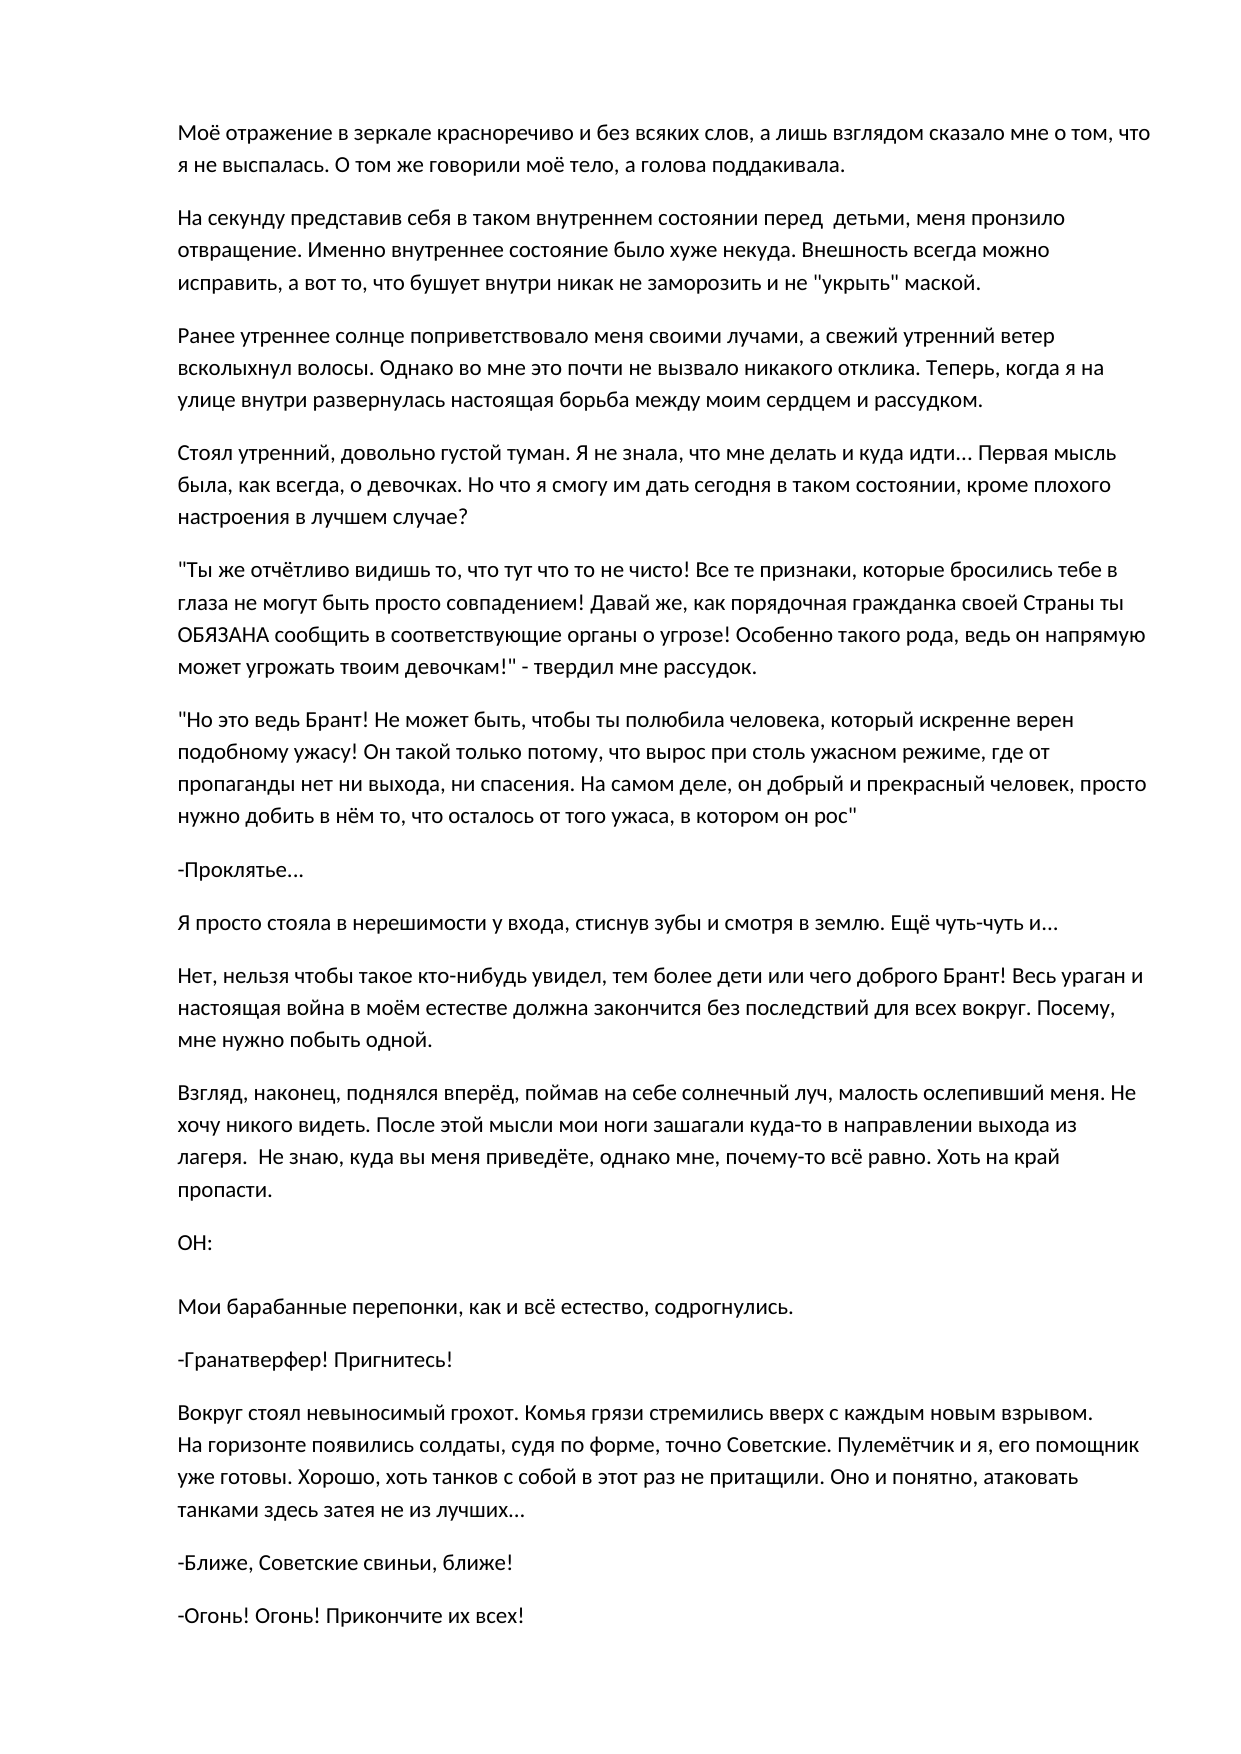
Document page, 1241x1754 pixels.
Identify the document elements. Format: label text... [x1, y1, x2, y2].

text Я просто стояла в нерешимости у входа, стиснув зубы и смотря в землю. Ещё чуть-чуть и... [177, 908, 1152, 936]
text -Гранатверфер! Пригнитесь! [177, 1345, 1152, 1373]
text Взгляд, наконец, поднялся вперёд, поймав на себе солнечный луч, малость ослепивший меня. Не хочу никого видеть. После этой мысли мои ноги зашагали куда-то в направлении выхода из лагеря. Не знаю, куда вы меня приведёте, однако мне, почему-то всё равно. Хоть на край пропасти. [177, 1078, 1152, 1203]
text На секунду представив себя в таком внутреннем состоянии перед детьми, меня пронзило отвращение. Именно внутреннее состояние было хуже некуда. Внешность всегда можно исправить, а вот то, что бушует внутри никак не заморозить и не "укрыть" маской. [177, 203, 1152, 296]
text -Ближе, Советские свиньи, ближе! [177, 1548, 1152, 1576]
text Ранее утреннее солнце поприветствовало меня своими лучами, а свежий утренний ветер всколыхнул волосы. Однако во мне это почти не вызвало никакого отклика. Теперь, когда я на улице внутри развернулась настоящая борьба между моим сердцем и рассудком. [177, 321, 1152, 413]
text Стоял утренний, довольно густой туман. Я не знала, что мне делать и куда идти... Первая мысль была, как всегда, о девочках. Но что я смогу им дать сегодня в таком состоянии, кроме плохого настроения в лучшем случае? [177, 438, 1152, 531]
text Вокруг стоял невыносимый грохот. Комья грязи стремились вверх с каждым новым взрывом. На горизонте появились солдаты, судя по форме, точно Советские. Пулемётчик и я, его помощник уже готовы. Хорошо, хоть танков с собой в этот раз не притащили. Оно и понятно, атаковать танками здесь затея не из лучших... [177, 1398, 1152, 1523]
text ОН: Мои барабанные перепонки, как и всё естество, содрогнулись. [177, 1228, 1152, 1320]
text Моё отражение в зеркале красноречиво и без всяких слов, а лишь взглядом сказало мне о том, что я не выспалась. О том же говорили моё тело, а голова поддакивала. [177, 118, 1152, 178]
text "Но это ведь Брант! Не может быть, чтобы ты полюбила человека, который искренне верен подобному ужасу! Он такой только потому, что вырос при столь ужасном режиме, где от пропаганды нет ни выхода, ни спасения. На самом деле, он добрый и прекрасный человек, просто нужно добить в нём то, что осталось от того ужаса, в котором он рос" [177, 705, 1152, 830]
text -Огонь! Огонь! Прикончите их всех! [177, 1601, 1152, 1629]
text -Проклятье... [177, 855, 1152, 883]
text Нет, нельзя чтобы такое кто-нибудь увидел, тем более дети или чего доброго Брант! Весь ураган и настоящая война в моём естестве должна закончится без последствий для всех вокруг. Посему, мне нужно побыть одной. [177, 961, 1152, 1053]
text "Ты же отчётливо видишь то, что тут что то не чисто! Все те признаки, которые бросились тебе в глаза не могут быть просто совпадением! Давай же, как порядочная гражданка своей Страны ты ОБЯЗАНА сообщить в соответствующие органы о угрозе! Особенно такого рода, ведь он напрямую может угрожать твоим девочкам!" - твердил мне рассудок. [177, 556, 1152, 680]
